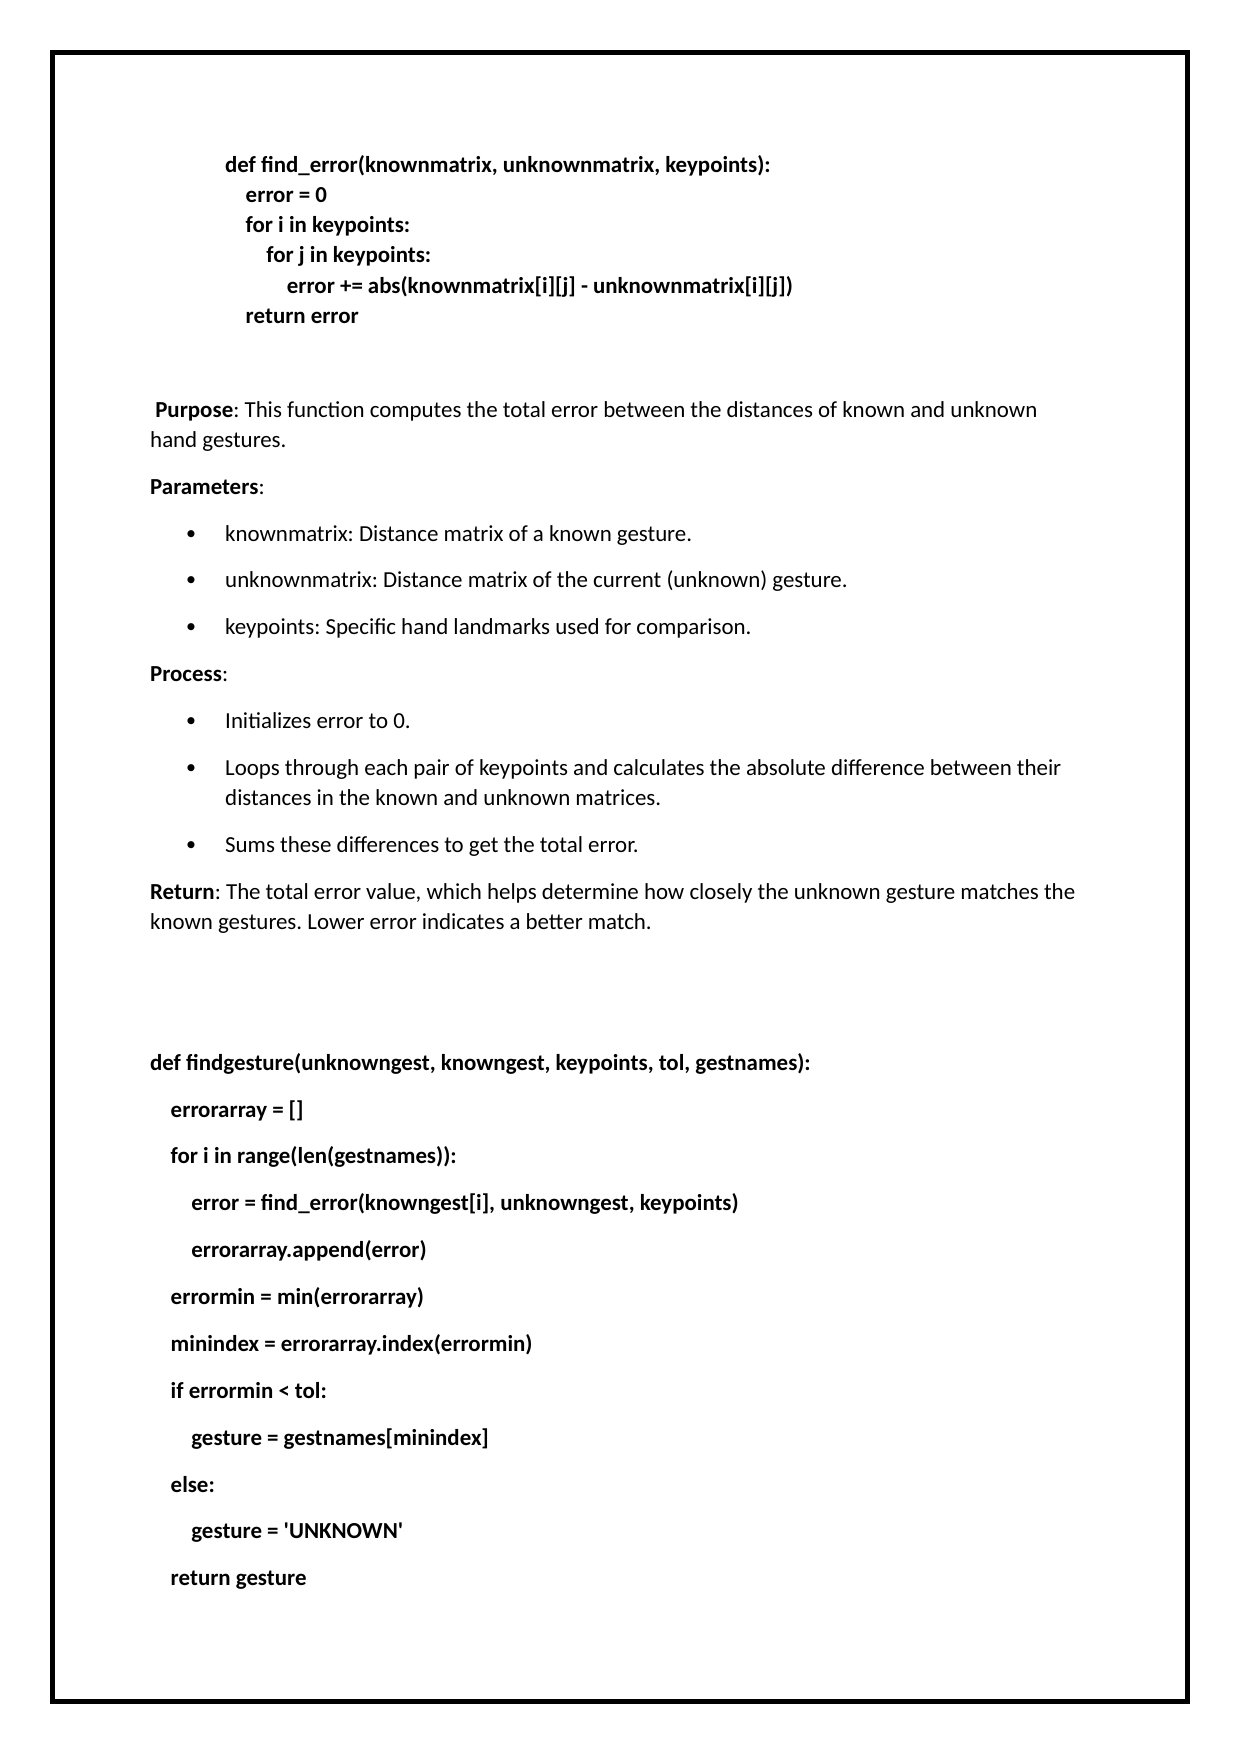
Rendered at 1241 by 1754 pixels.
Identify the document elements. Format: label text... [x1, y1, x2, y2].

list keypoints: Specific hand landmarks used for comparison. [187, 612, 1090, 641]
text errormin = min(errorarray) [150, 1282, 1090, 1310]
list Loops through each pair of keypoints and calculates the absolute difference between their distances in the known and unknown matrices. [187, 753, 1090, 811]
list unknownmatrix: Distance matrix of the current (unknown) gesture. [187, 566, 1090, 594]
list knownmatrix: Distance matrix of a known gesture. [187, 519, 1090, 547]
text def find_error(knownmatrix, unknownmatrix, keypoints): error = 0 for i in keypoints: for j in keypoints: error += abs(knownmatrix[i][j] - unknownmatrix[i][j]) return error [225, 150, 1090, 329]
text return gesture [150, 1563, 1090, 1592]
text gesture = 'UNKNOWN' [150, 1517, 1090, 1545]
text def findgesture(unknowngest, knowngest, keypoints, tol, gestnames): [150, 1048, 1090, 1076]
text minindex = errorarray.index(errormin) [150, 1329, 1090, 1357]
text Purpose: This function computes the total error between the distances of known and unknown hand gestures. [150, 395, 1090, 453]
text gesture = gestnames[minindex] [150, 1423, 1090, 1451]
text if errormin < tol: [150, 1376, 1090, 1404]
text else: [150, 1470, 1090, 1498]
text for i in range(len(gestnames)): [150, 1142, 1090, 1170]
text errorarray.append(error) [150, 1235, 1090, 1263]
list Initializes error to 0. [187, 706, 1090, 734]
text errorarray = [] [150, 1095, 1090, 1123]
text Parameters: [150, 472, 1090, 500]
text Process: [150, 659, 1090, 687]
text error = find_error(knowngest[i], unknowngest, keypoints) [150, 1188, 1090, 1217]
text Return: The total error value, which helps determine how closely the unknown gesture matches the known gestures. Lower error indicates a better match. [150, 877, 1090, 935]
list Sums these differences to get the total error. [187, 830, 1090, 858]
